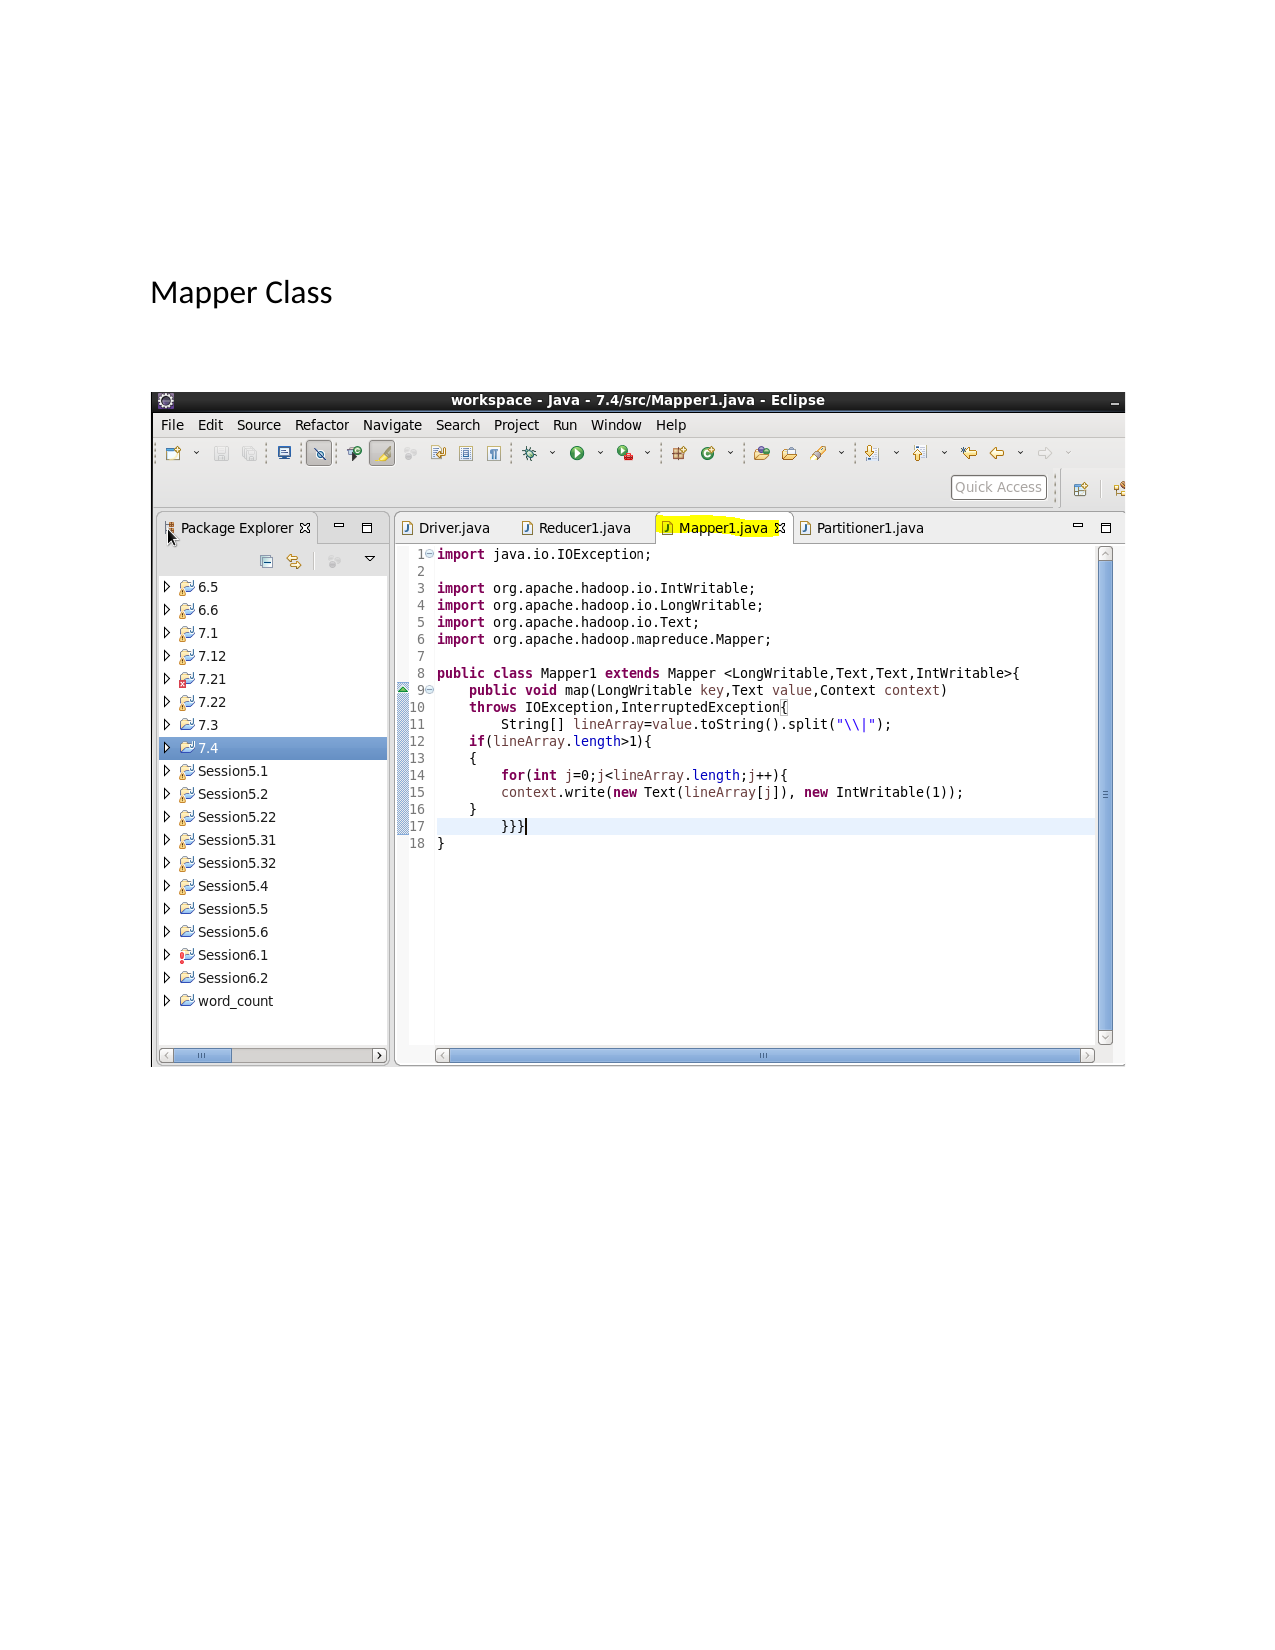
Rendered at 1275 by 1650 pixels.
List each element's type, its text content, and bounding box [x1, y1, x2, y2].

picture [150, 392, 1125, 1067]
text Mapper Class [150, 271, 1125, 312]
